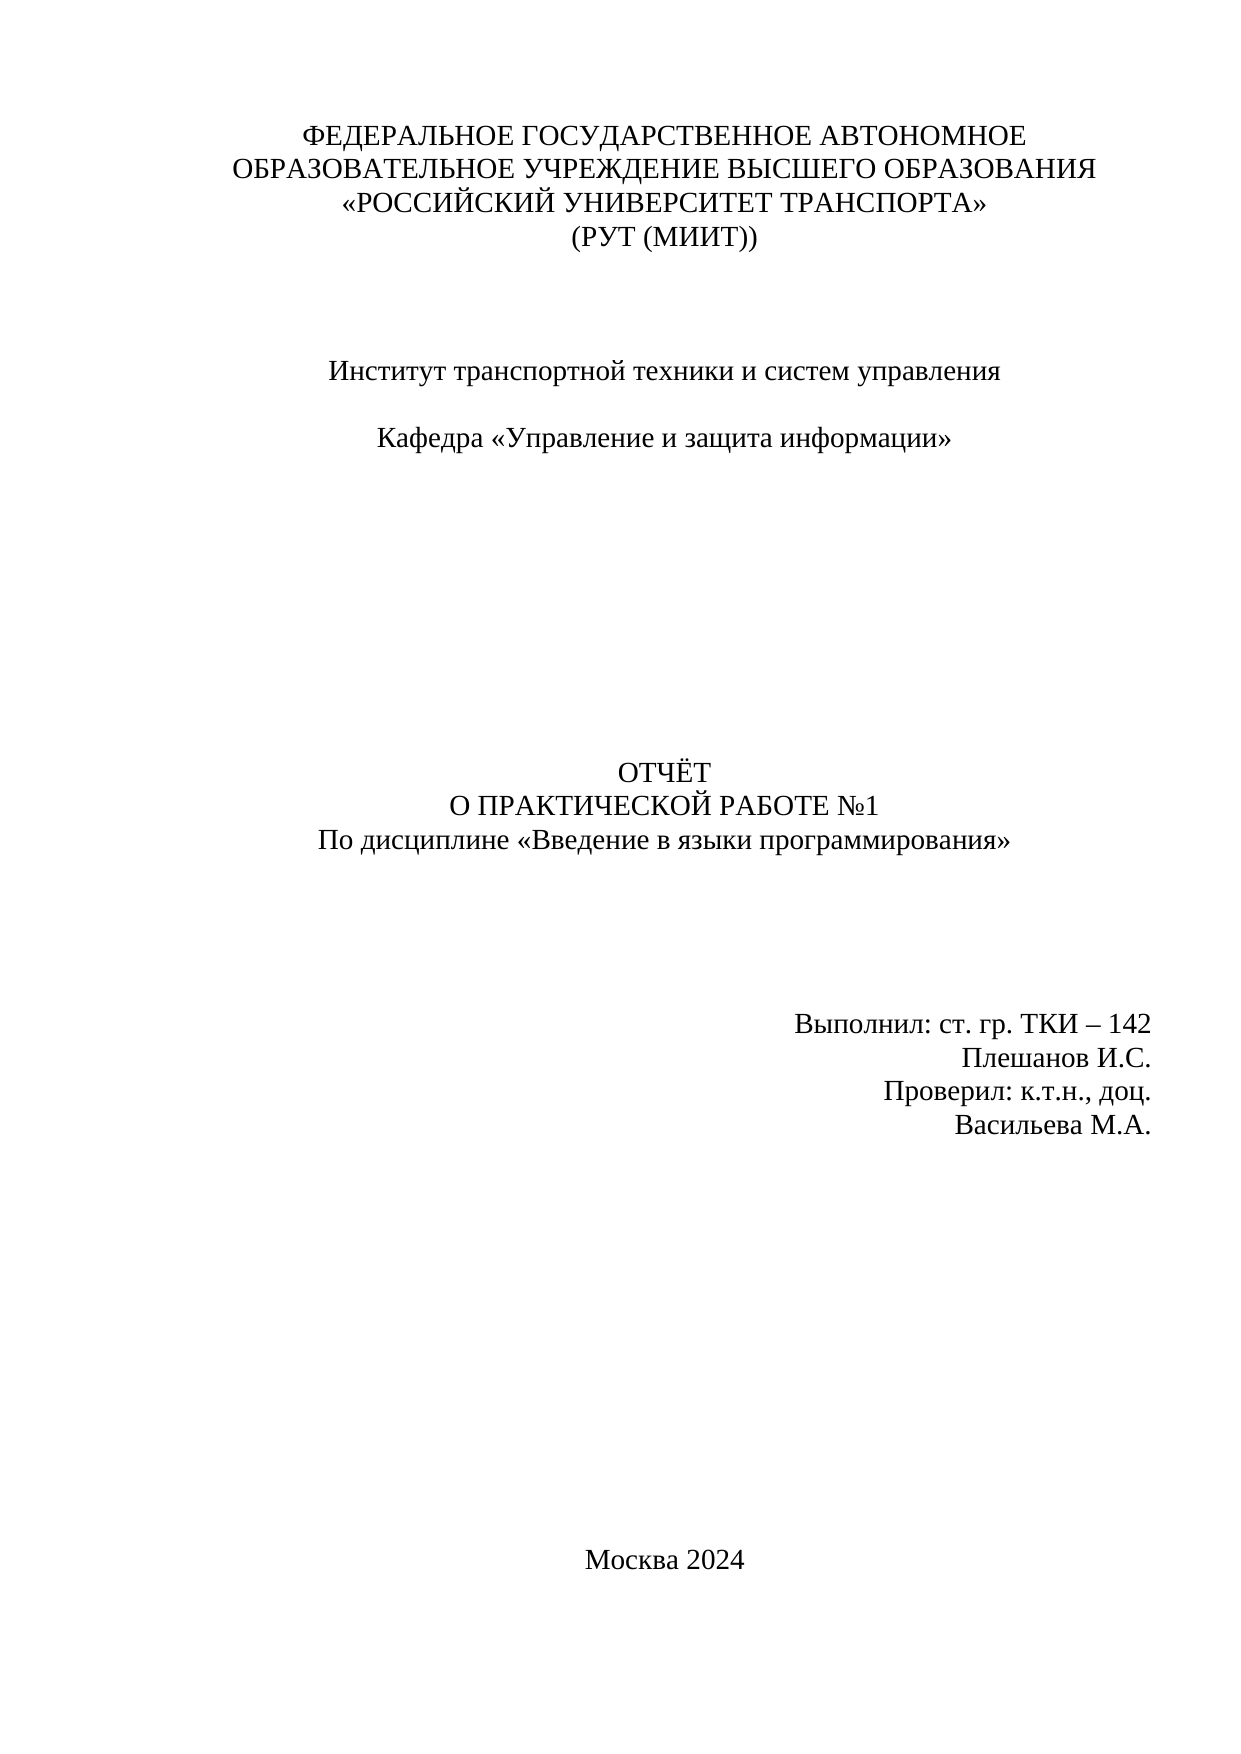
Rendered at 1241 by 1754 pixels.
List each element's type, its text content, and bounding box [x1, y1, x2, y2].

text Москва 2024 [177, 1542, 1152, 1576]
text Проверил: к.т.н., доц. [177, 1073, 1152, 1107]
text Плешанов И.С. [177, 1040, 1152, 1073]
text Кафедра «Управление и защита информации» [177, 420, 1152, 453]
text По дисциплине «Введение в языки программирования» [177, 822, 1152, 855]
text Институт транспортной техники и систем управления [177, 353, 1152, 386]
text ОТЧЁТ О ПРАКТИЧЕСКОЙ РАБОТЕ №1 [177, 755, 1152, 822]
text ФЕДЕРАЛЬНОЕ ГОСУДАРСТВЕННОЕ АВТОНОМНОЕ ОБРАЗОВАТЕЛЬНОЕ УЧРЕЖДЕНИЕ ВЫСШЕГО ОБРАЗОВАНИЯ «РОССИЙСКИЙ УНИВЕРСИТЕТ ТРАНСПОРТА» (РУТ (МИИТ)) [177, 118, 1152, 252]
text Васильева М.А. [177, 1107, 1152, 1140]
text Выполнил: ст. гр. ТКИ – 142 [177, 1006, 1152, 1040]
